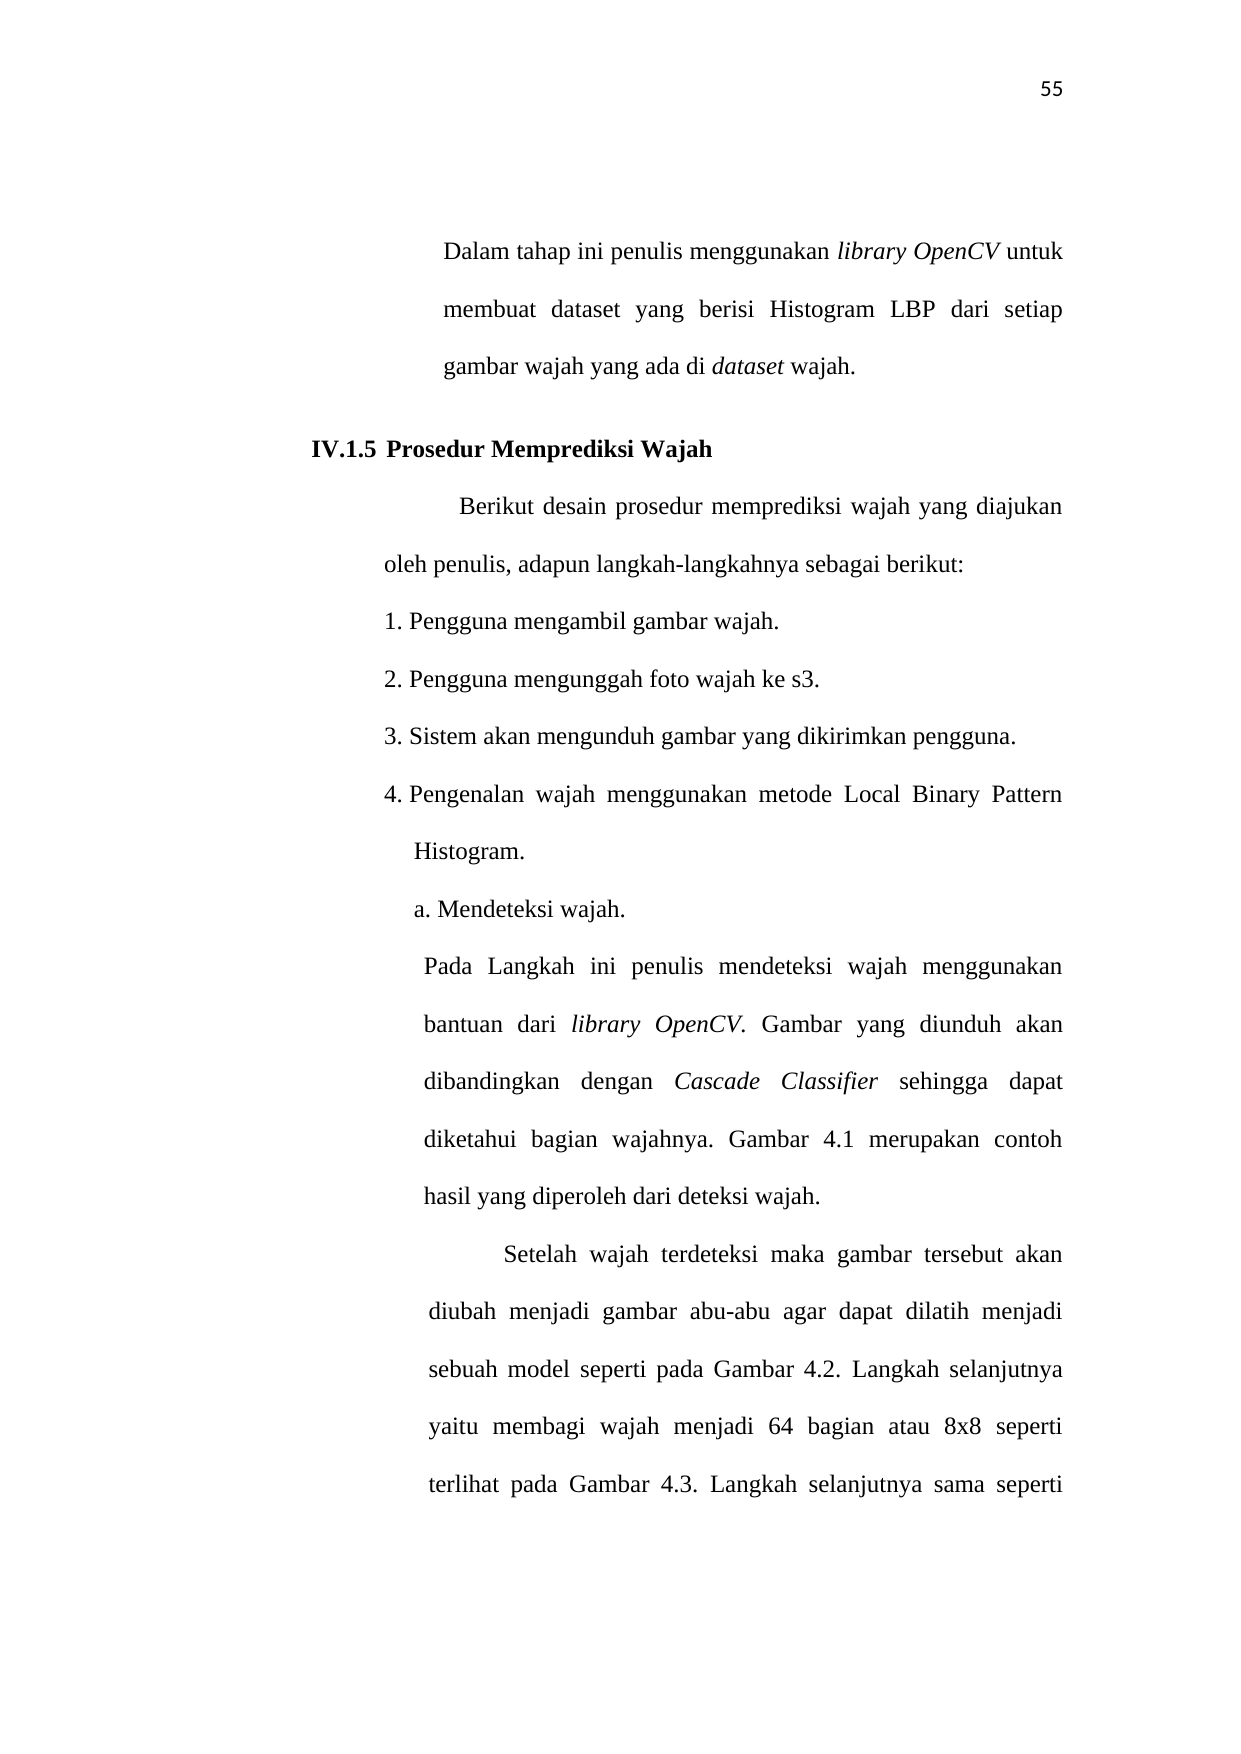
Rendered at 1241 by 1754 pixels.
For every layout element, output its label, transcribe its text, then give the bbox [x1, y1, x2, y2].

text Pengenalan wajah menggunakan metode Local Binary Pattern Histogram. [384, 779, 1063, 865]
list Dalam tahap ini penulis menggunakan library OpenCV untuk membuat dataset yang berisi Histogram LBP dari setiap gambar wajah yang ada di dataset wajah. [443, 236, 1063, 380]
text Berikut desain prosedur memprediksi wajah yang diajukan oleh penulis, adapun langkah-langkahnya sebagai berikut: [384, 491, 1063, 577]
subtitle Prosedur Memprediksi Wajah [311, 434, 1063, 462]
text Pengguna mengambil gambar wajah. [384, 606, 1063, 635]
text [428, 1239, 1063, 1497]
text Mendeteksi wajah. [413, 894, 1063, 922]
list Pada Langkah ini penulis mendeteksi wajah menggunakan bantuan dari library OpenCV. Gambar yang diunduh akan dibandingkan dengan Cascade Classifier sehingga dapat diketahui bagian wajahnya. Gambar 4.1 merupakan contoh hasil yang diperoleh dari deteksi wajah. [424, 951, 1063, 1210]
text Sistem akan mengunduh gambar yang dikirimkan pengguna. [384, 721, 1063, 750]
text Pengguna mengunggah foto wajah ke s3. [384, 664, 1063, 692]
